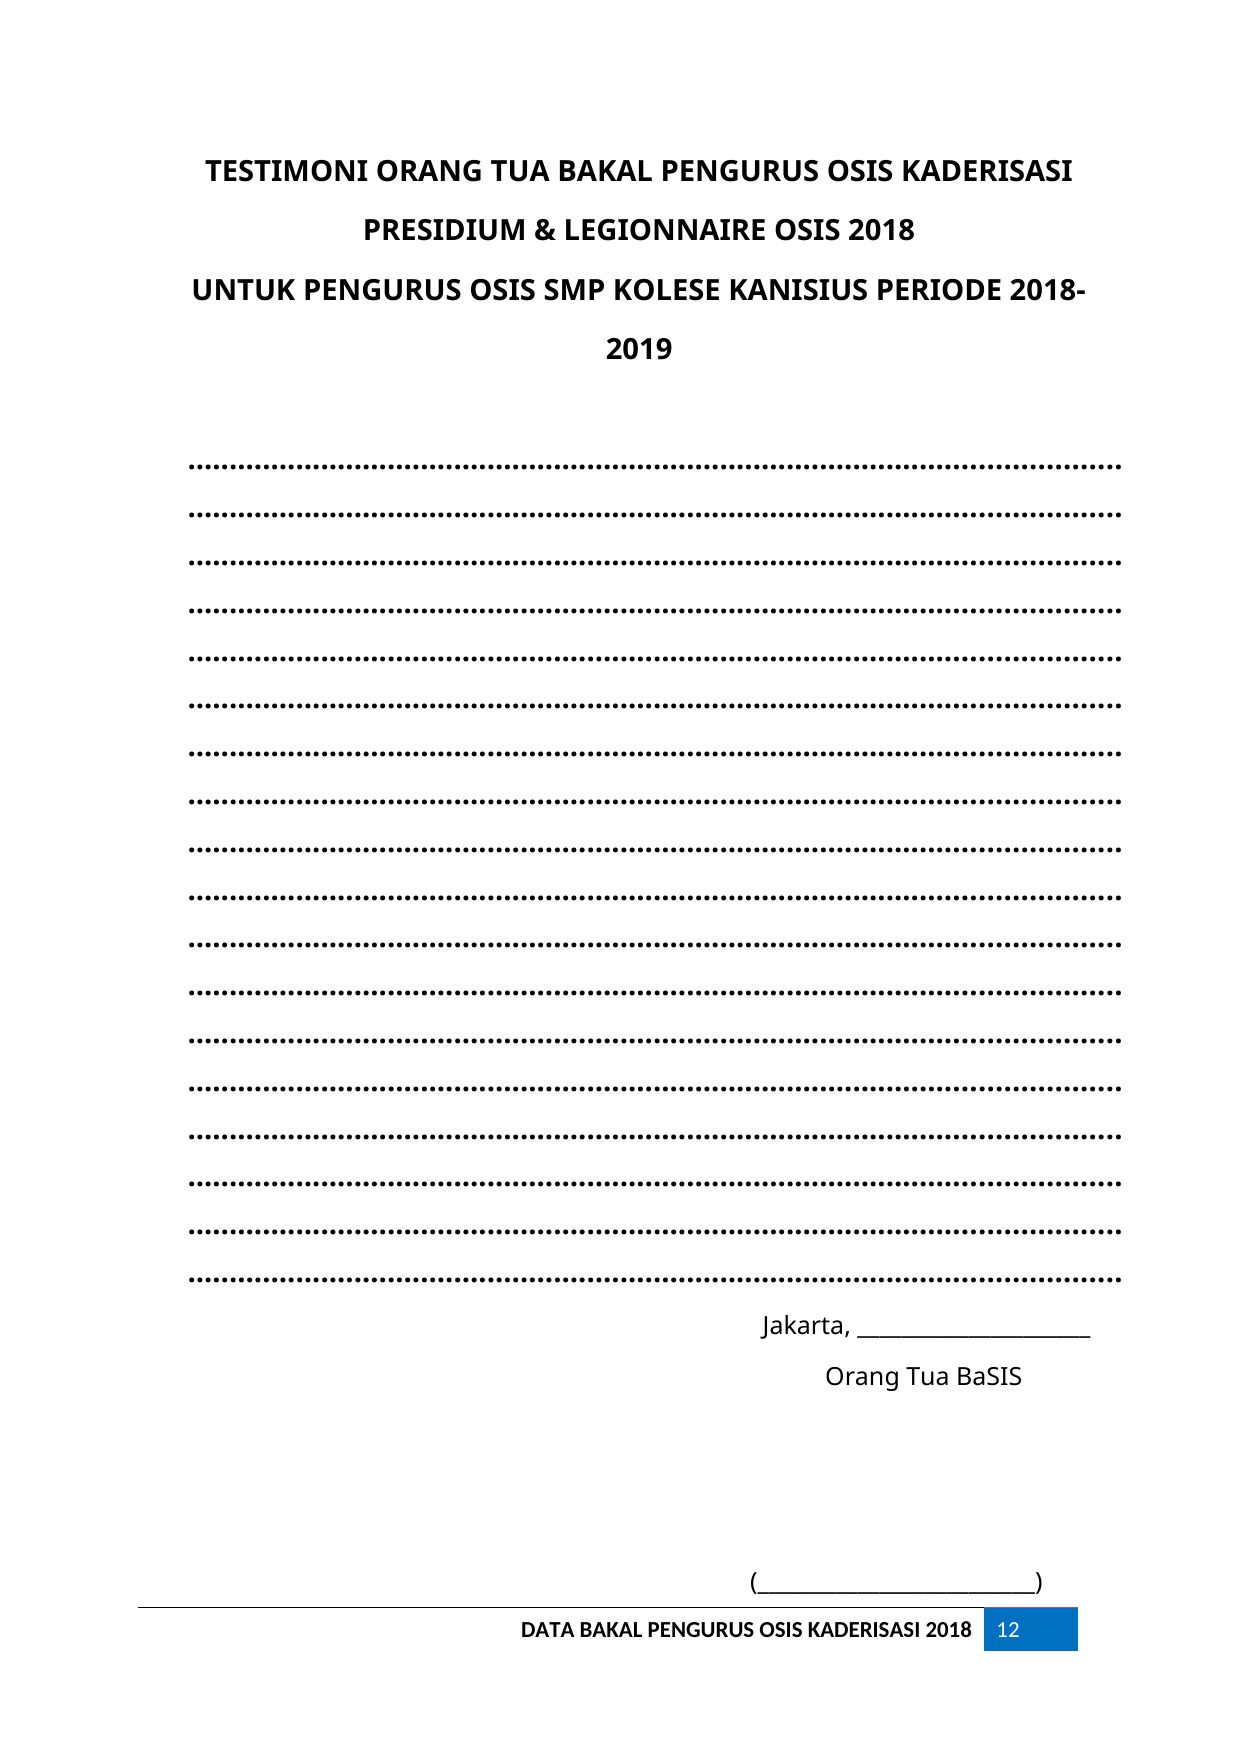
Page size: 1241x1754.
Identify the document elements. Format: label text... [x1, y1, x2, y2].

list (_________________________) [187, 1563, 1090, 1597]
list TESTIMONI ORANG TUA BAKAL PENGURUS OSIS KADERISASI PRESIDIUM & LEGIONNAIRE OSIS 2018 [187, 150, 1090, 249]
list Jakarta, _____________________ [187, 1308, 1090, 1342]
list UNTUK PENGURUS OSIS SMP KOLESE KANISIUS PERIODE 2018-2019 [187, 269, 1090, 368]
list Orang Tua BaSIS [187, 1359, 1090, 1393]
